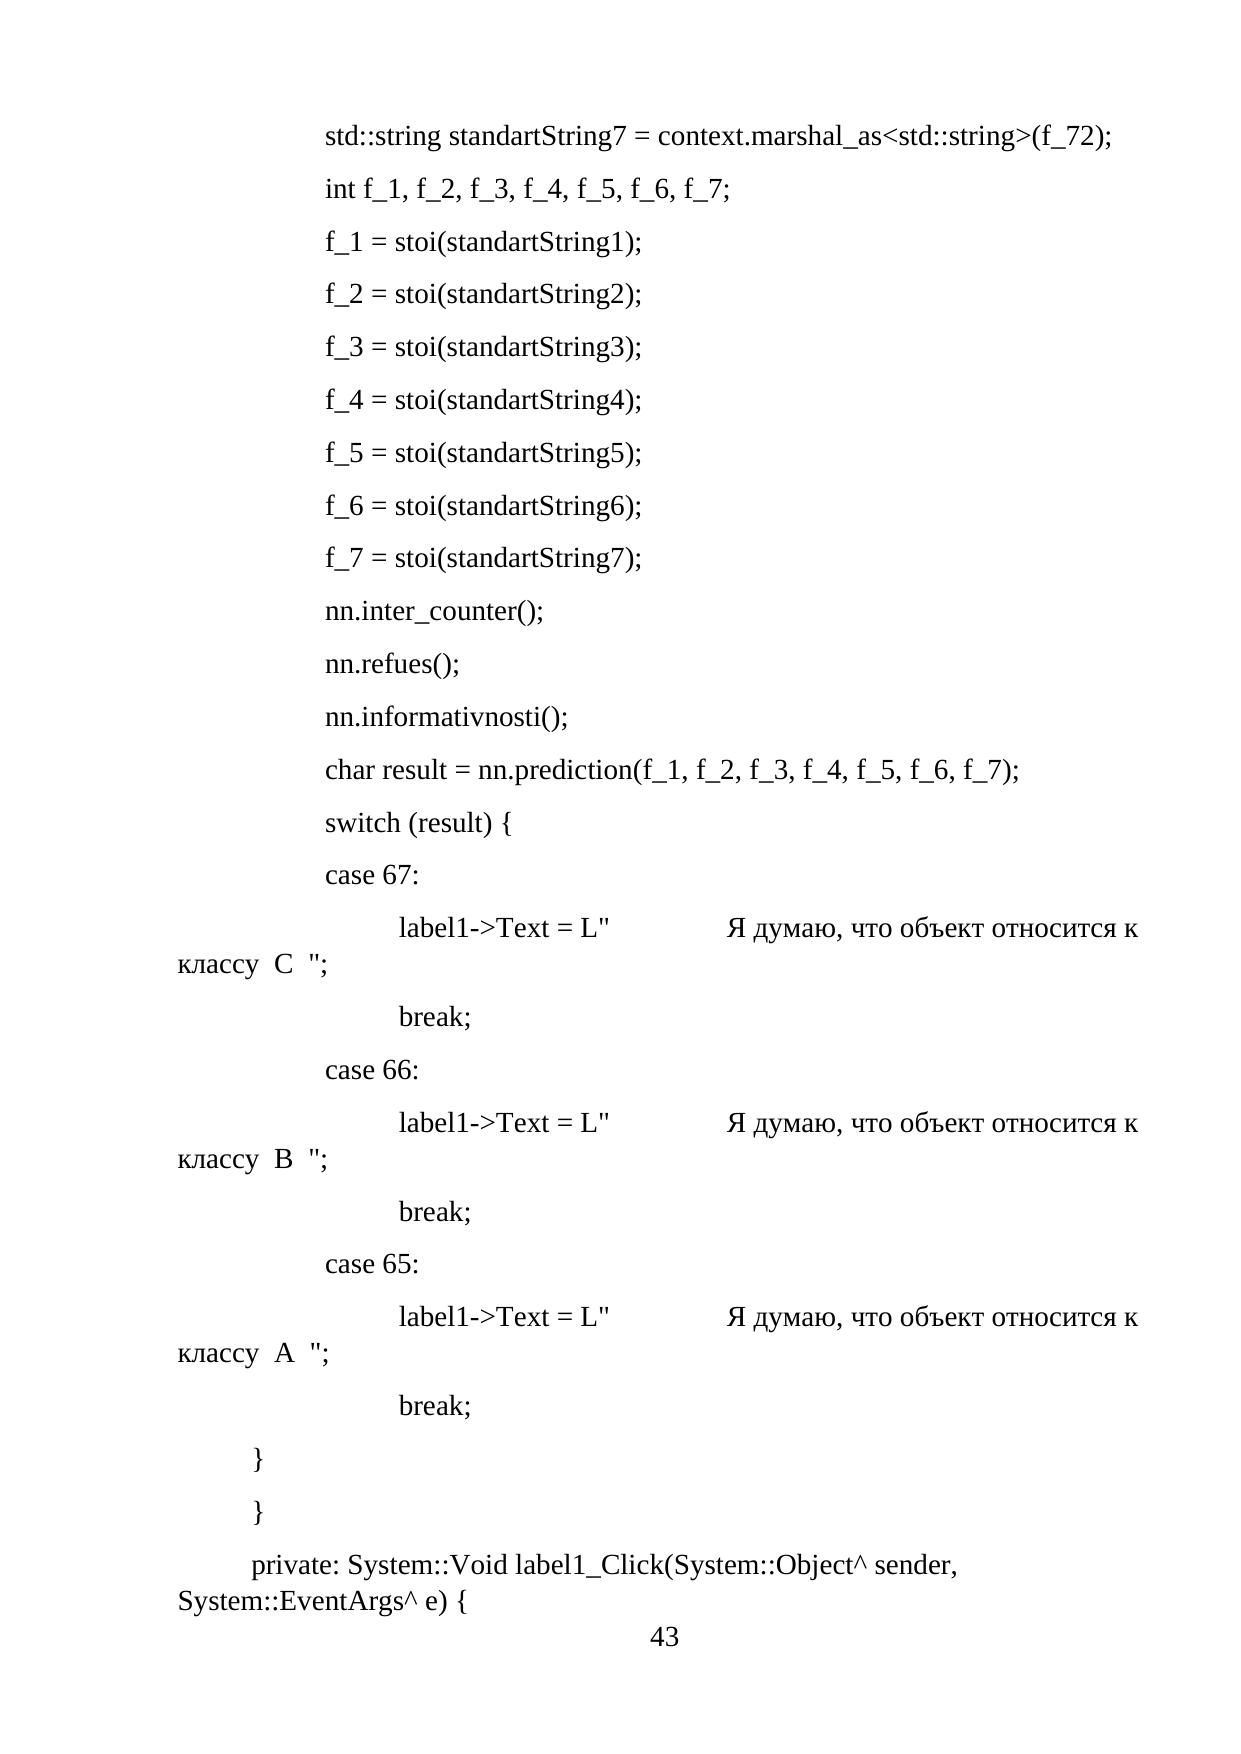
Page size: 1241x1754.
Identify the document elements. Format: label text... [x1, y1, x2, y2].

text break; [177, 1388, 1152, 1422]
text std::string standartString7 = context.marshal_as<std::string>(f_72); [177, 118, 1152, 152]
text f_7 = stoi(standartString7); [177, 541, 1152, 574]
text f_4 = stoi(standartString4); [177, 382, 1152, 416]
text f_3 = stoi(standartString3); [177, 329, 1152, 363]
text int f_1, f_2, f_3, f_4, f_5, f_6, f_7; [177, 171, 1152, 204]
text nn.inter_counter(); [177, 593, 1152, 627]
text break; [177, 999, 1152, 1033]
text case 65: [177, 1247, 1152, 1280]
text } [177, 1441, 1152, 1475]
text break; [177, 1194, 1152, 1227]
text f_2 = stoi(standartString2); [177, 277, 1152, 310]
text f_6 = stoi(standartString6); [177, 488, 1152, 521]
text label1->Text = L" Я думаю, что объект относится к классу C "; [177, 910, 1152, 980]
text case 67: [177, 857, 1152, 891]
text switch (result) { [177, 805, 1152, 838]
text case 66: [177, 1052, 1152, 1086]
text label1->Text = L" Я думаю, что объект относится к классу A "; [177, 1299, 1152, 1369]
text label1->Text = L" Я думаю, что объект относится к классу B "; [177, 1105, 1152, 1174]
text char result = nn.prediction(f_1, f_2, f_3, f_4, f_5, f_6, f_7); [177, 752, 1152, 785]
text f_5 = stoi(standartString5); [177, 435, 1152, 468]
text nn.refues(); [177, 646, 1152, 680]
text private: System::Void label1_Click(System::Object^ sender, System::EventArgs^ e) { [177, 1547, 1152, 1617]
text } [177, 1494, 1152, 1528]
text f_1 = stoi(standartString1); [177, 224, 1152, 257]
text nn.informativnosti(); [177, 699, 1152, 733]
